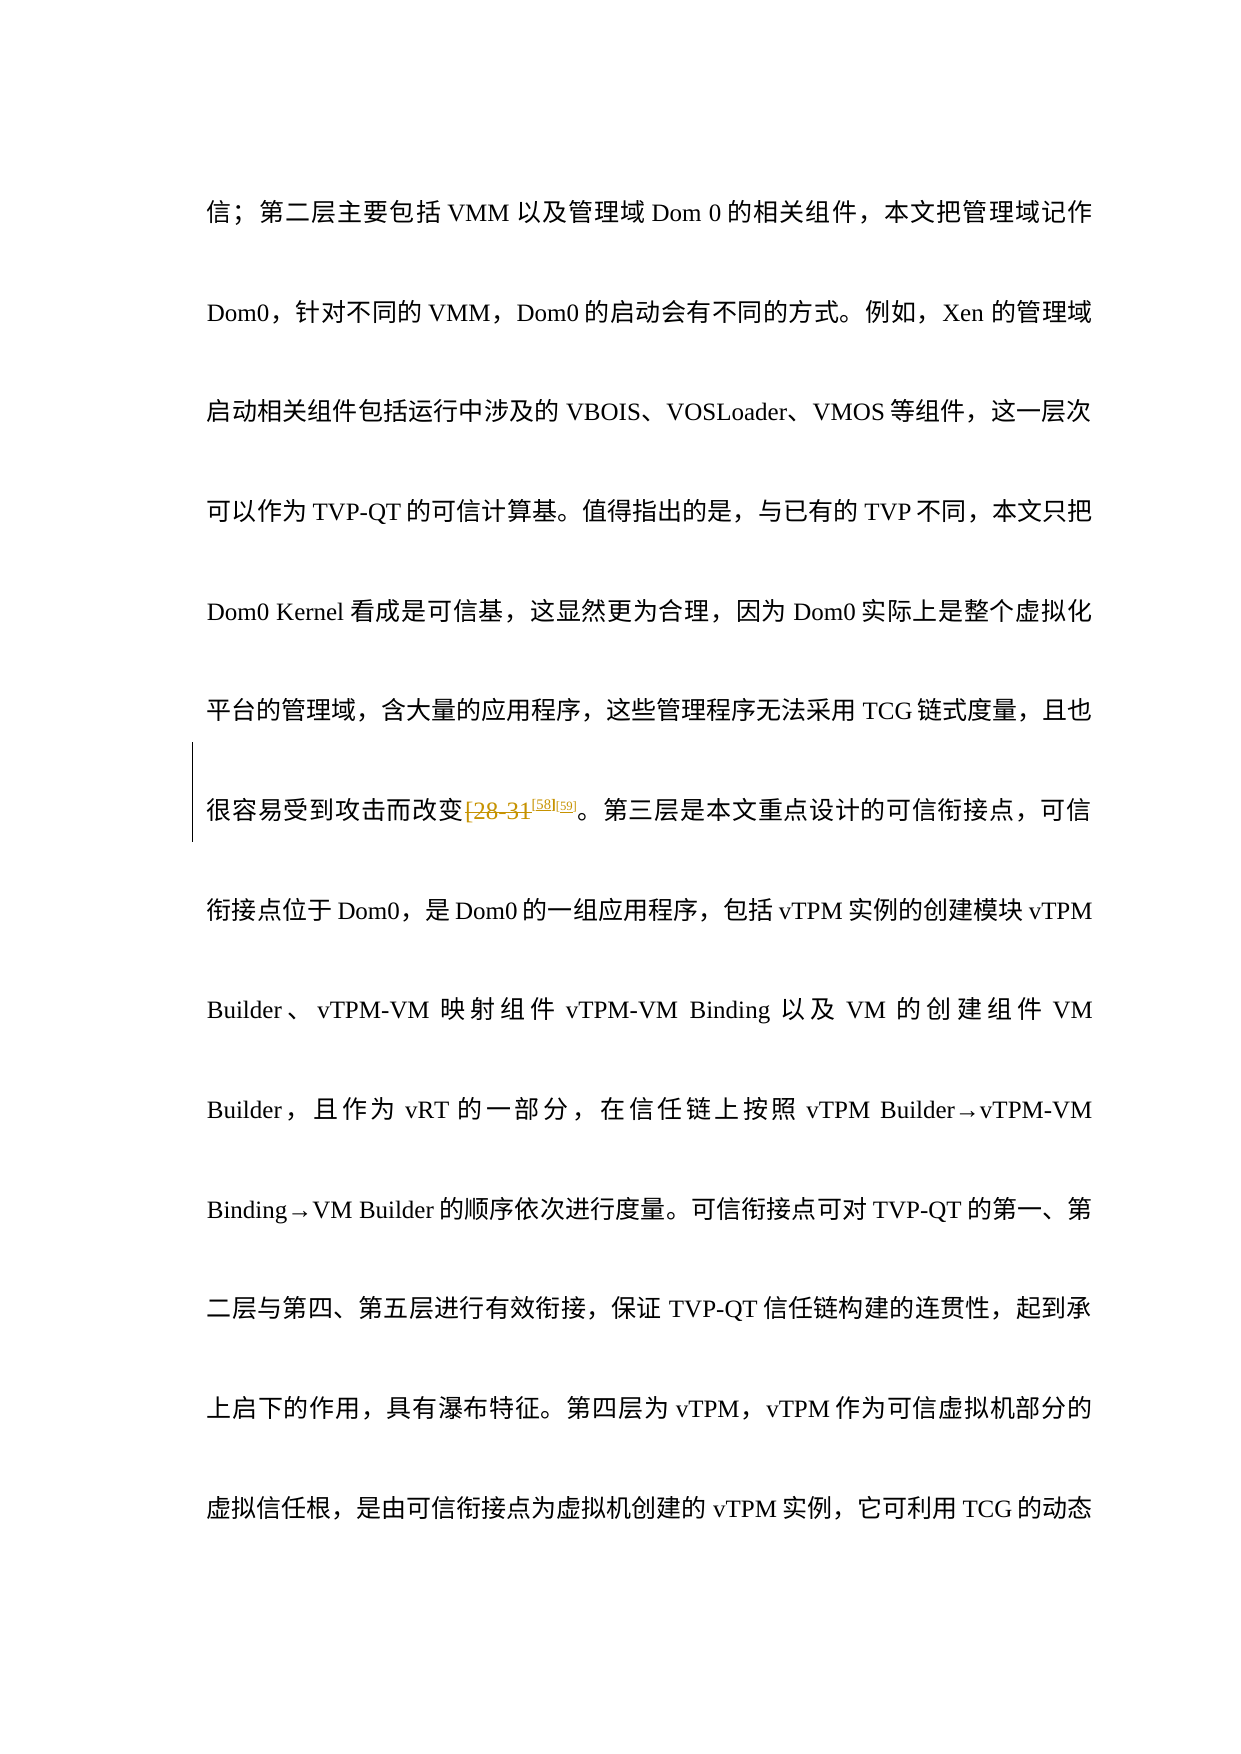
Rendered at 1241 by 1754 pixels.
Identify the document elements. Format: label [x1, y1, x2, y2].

text [207, 177, 1093, 1539]
